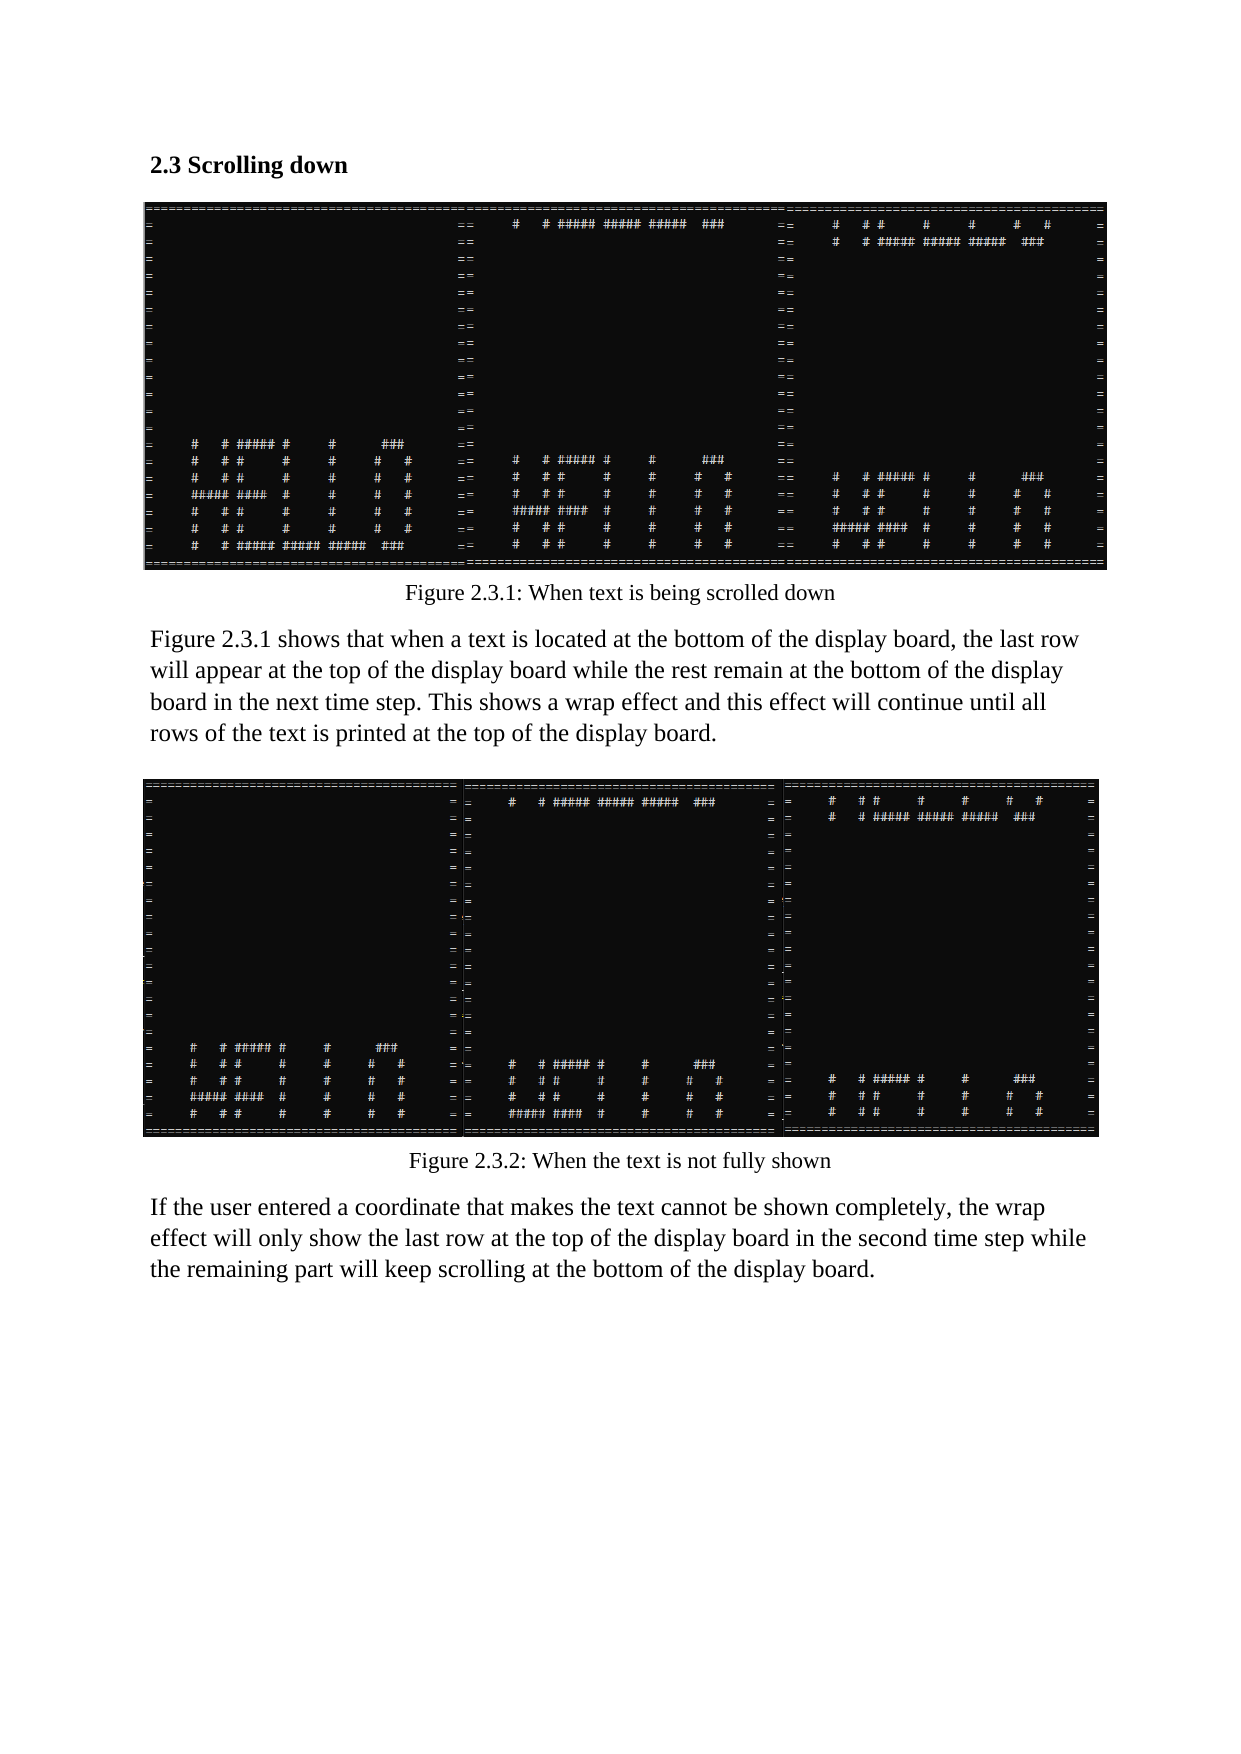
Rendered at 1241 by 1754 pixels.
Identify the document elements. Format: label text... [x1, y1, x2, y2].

picture [143, 779, 1099, 1137]
list Scrolling down [150, 150, 1090, 179]
text Figure 2.3.1: When text is being scrolled down [150, 579, 1090, 606]
text If the user entered a coordinate that makes the text cannot be shown completely, the wrap effect will only show the last row at the top of the display board in the second time step while the remaining part will keep scrolling at the bottom of the display board. [150, 1192, 1090, 1283]
text Figure 2.3.2: When the text is not fully shown [150, 1147, 1090, 1173]
text Figure 2.3.1 shows that when a text is located at the bottom of the display board, the last row will appear at the top of the display board while the rest remain at the bottom of the display board in the next time step. This shows a wrap effect and this effect will continue until all rows of the text is printed at the top of the display board. [150, 624, 1090, 746]
picture [143, 202, 1107, 570]
